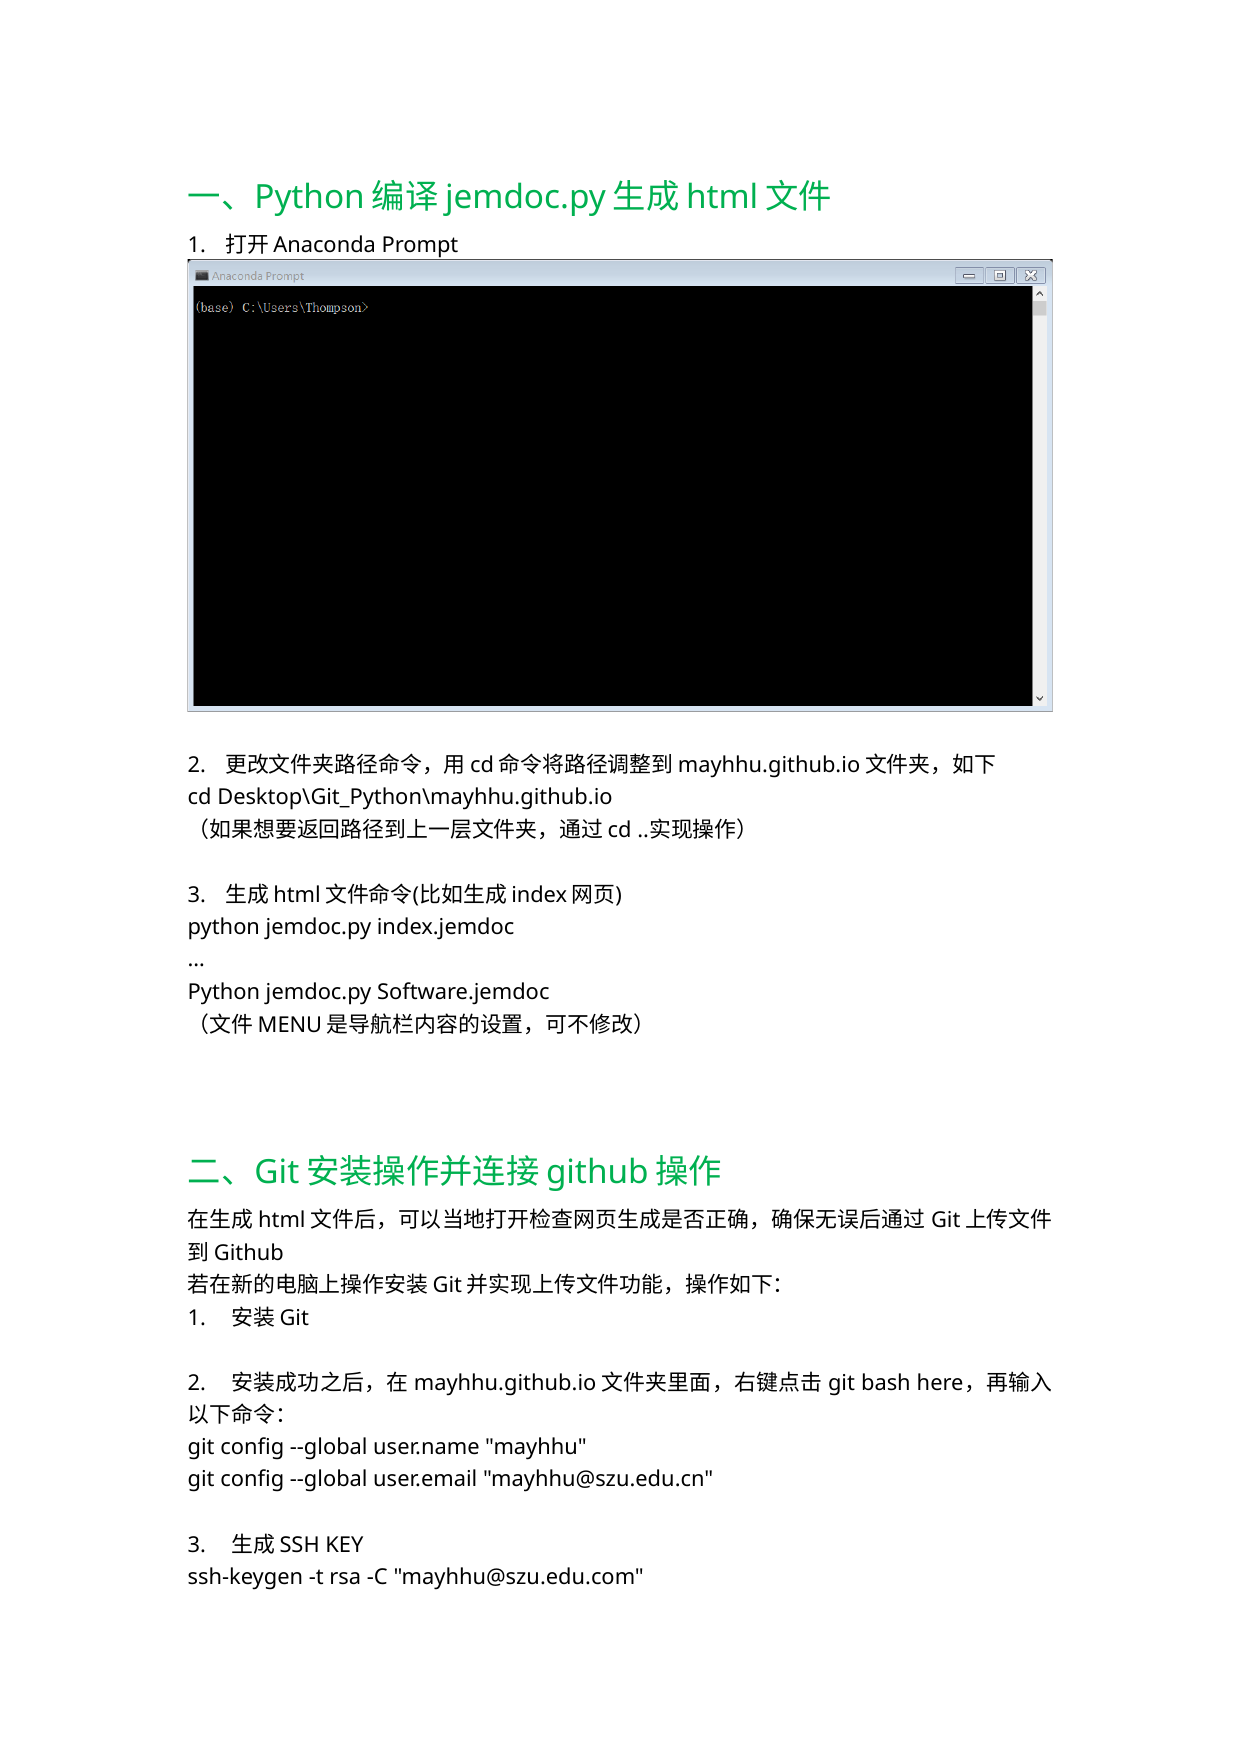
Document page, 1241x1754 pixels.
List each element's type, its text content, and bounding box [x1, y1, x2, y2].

text 若在新的电脑上操作安装Git并实现上传文件功能，操作如下： [187, 1267, 1053, 1299]
text 1. 安装Git [187, 1299, 1053, 1332]
text 在生成html文件后，可以当地打开检查网页生成是否正确，确保无误后通过Git上传文件到Github [187, 1202, 1053, 1267]
list 更改文件夹路径命令，用cd命令将路径调整到mayhhu.github.io文件夹，如下 [187, 747, 1053, 779]
list 生成html文件命令(比如生成index网页) [187, 877, 1053, 909]
picture [187, 259, 1053, 712]
text 一、Python编译jemdoc.py生成html文件 [187, 162, 1053, 227]
text … [187, 942, 1053, 974]
text （如果想要返回路径到上一层文件夹，通过cd ..实现操作） [187, 812, 1053, 844]
text 2. 安装成功之后，在mayhhu.github.io文件夹里面，右键点击git bash here，再输入以下命令： [187, 1364, 1053, 1429]
text cd Desktop\Git_Python\mayhhu.github.io [187, 779, 1053, 812]
text 3. 生成SSH KEY [187, 1527, 1053, 1559]
text git config --global user.email "mayhhu@szu.edu.cn" [187, 1462, 1053, 1494]
text ssh-keygen -t rsa -C "mayhhu@szu.edu.com" [187, 1559, 1053, 1592]
text （文件MENU是导航栏内容的设置，可不修改） [187, 1007, 1053, 1039]
list 打开Anaconda Prompt [187, 227, 1053, 259]
text 二、Git安装操作并连接github操作 [187, 1137, 1053, 1202]
text python jemdoc.py index.jemdoc [187, 909, 1053, 942]
text git config --global user.name "mayhhu" [187, 1429, 1053, 1462]
text Python jemdoc.py Software.jemdoc [187, 974, 1053, 1007]
